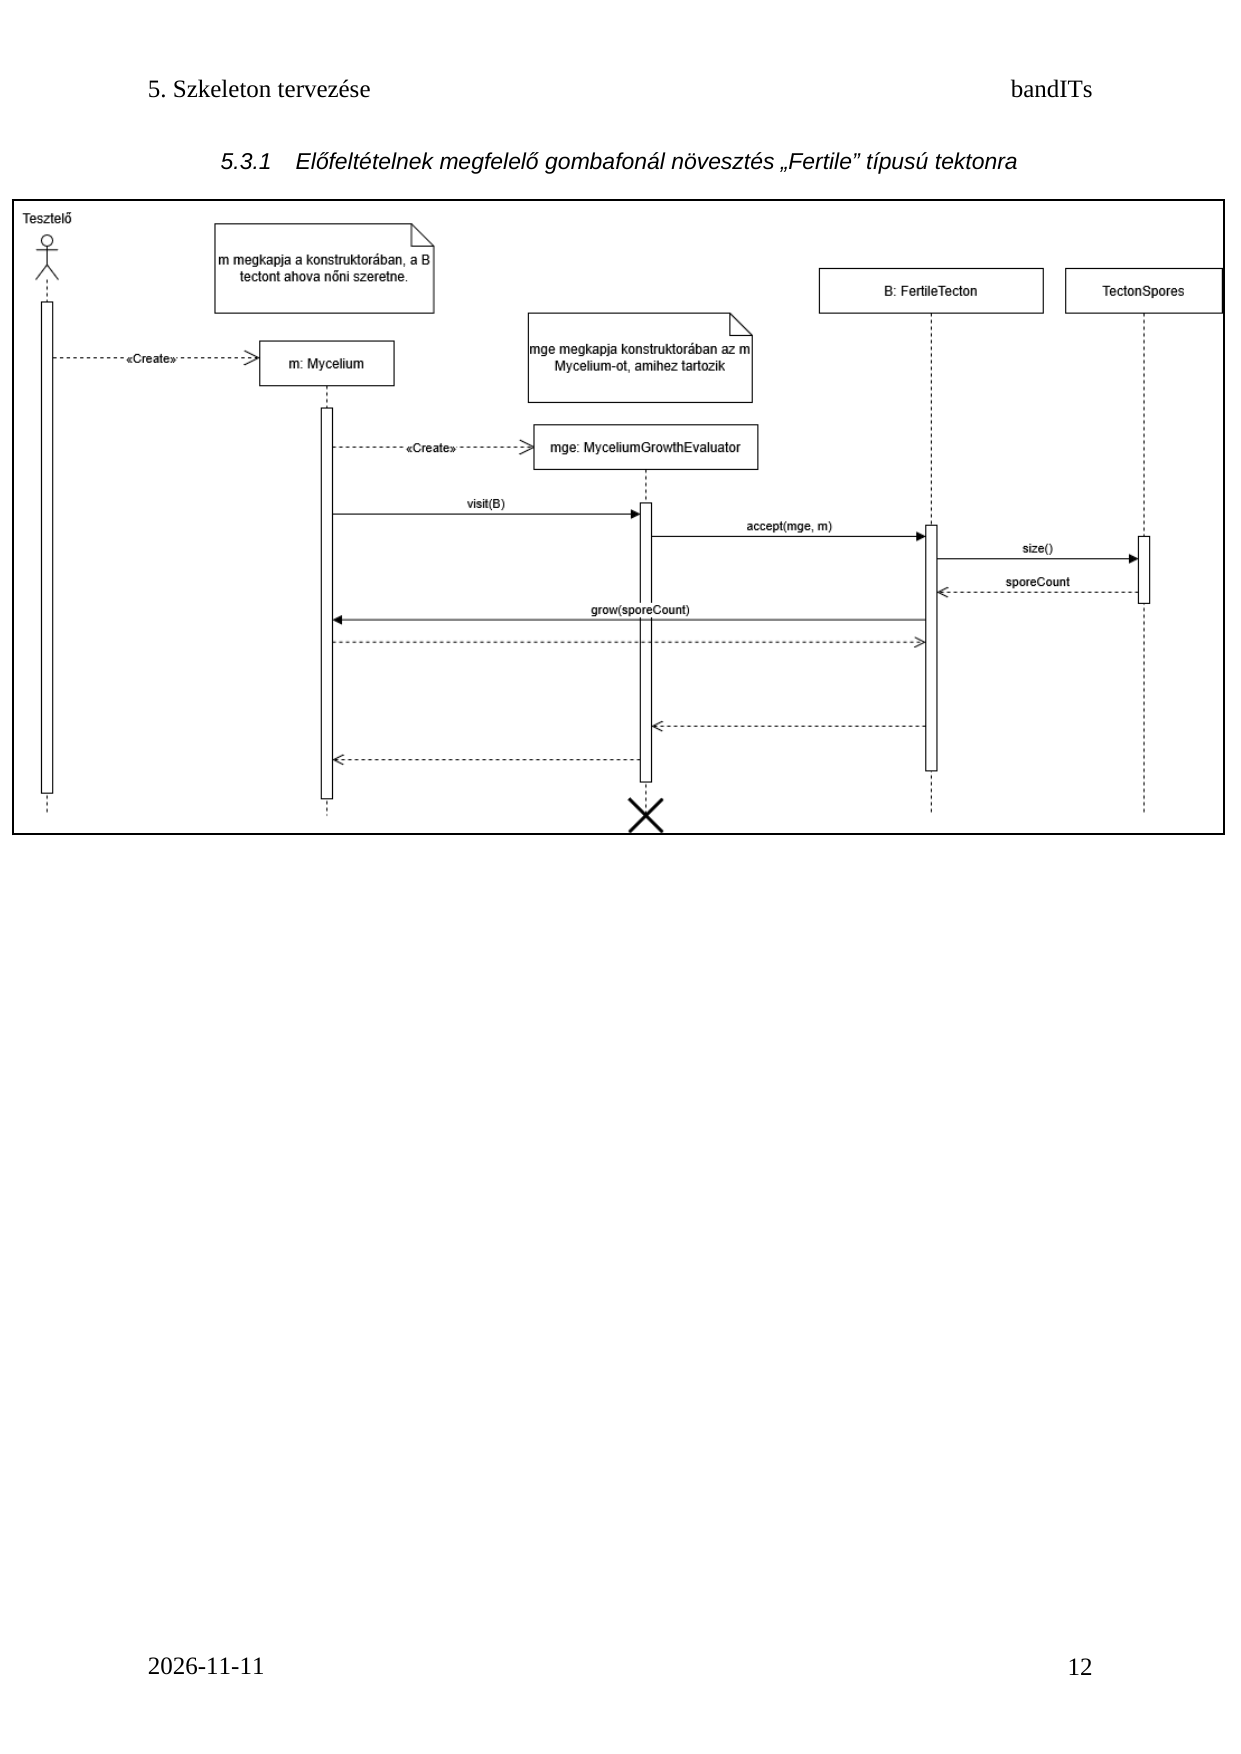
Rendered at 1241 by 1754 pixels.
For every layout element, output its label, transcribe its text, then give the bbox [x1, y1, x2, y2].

subtitle Előfeltételnek megfelelő gombafonál növesztés „Fertile” típusú tektonra [148, 148, 1093, 174]
picture [14, 201, 1223, 833]
